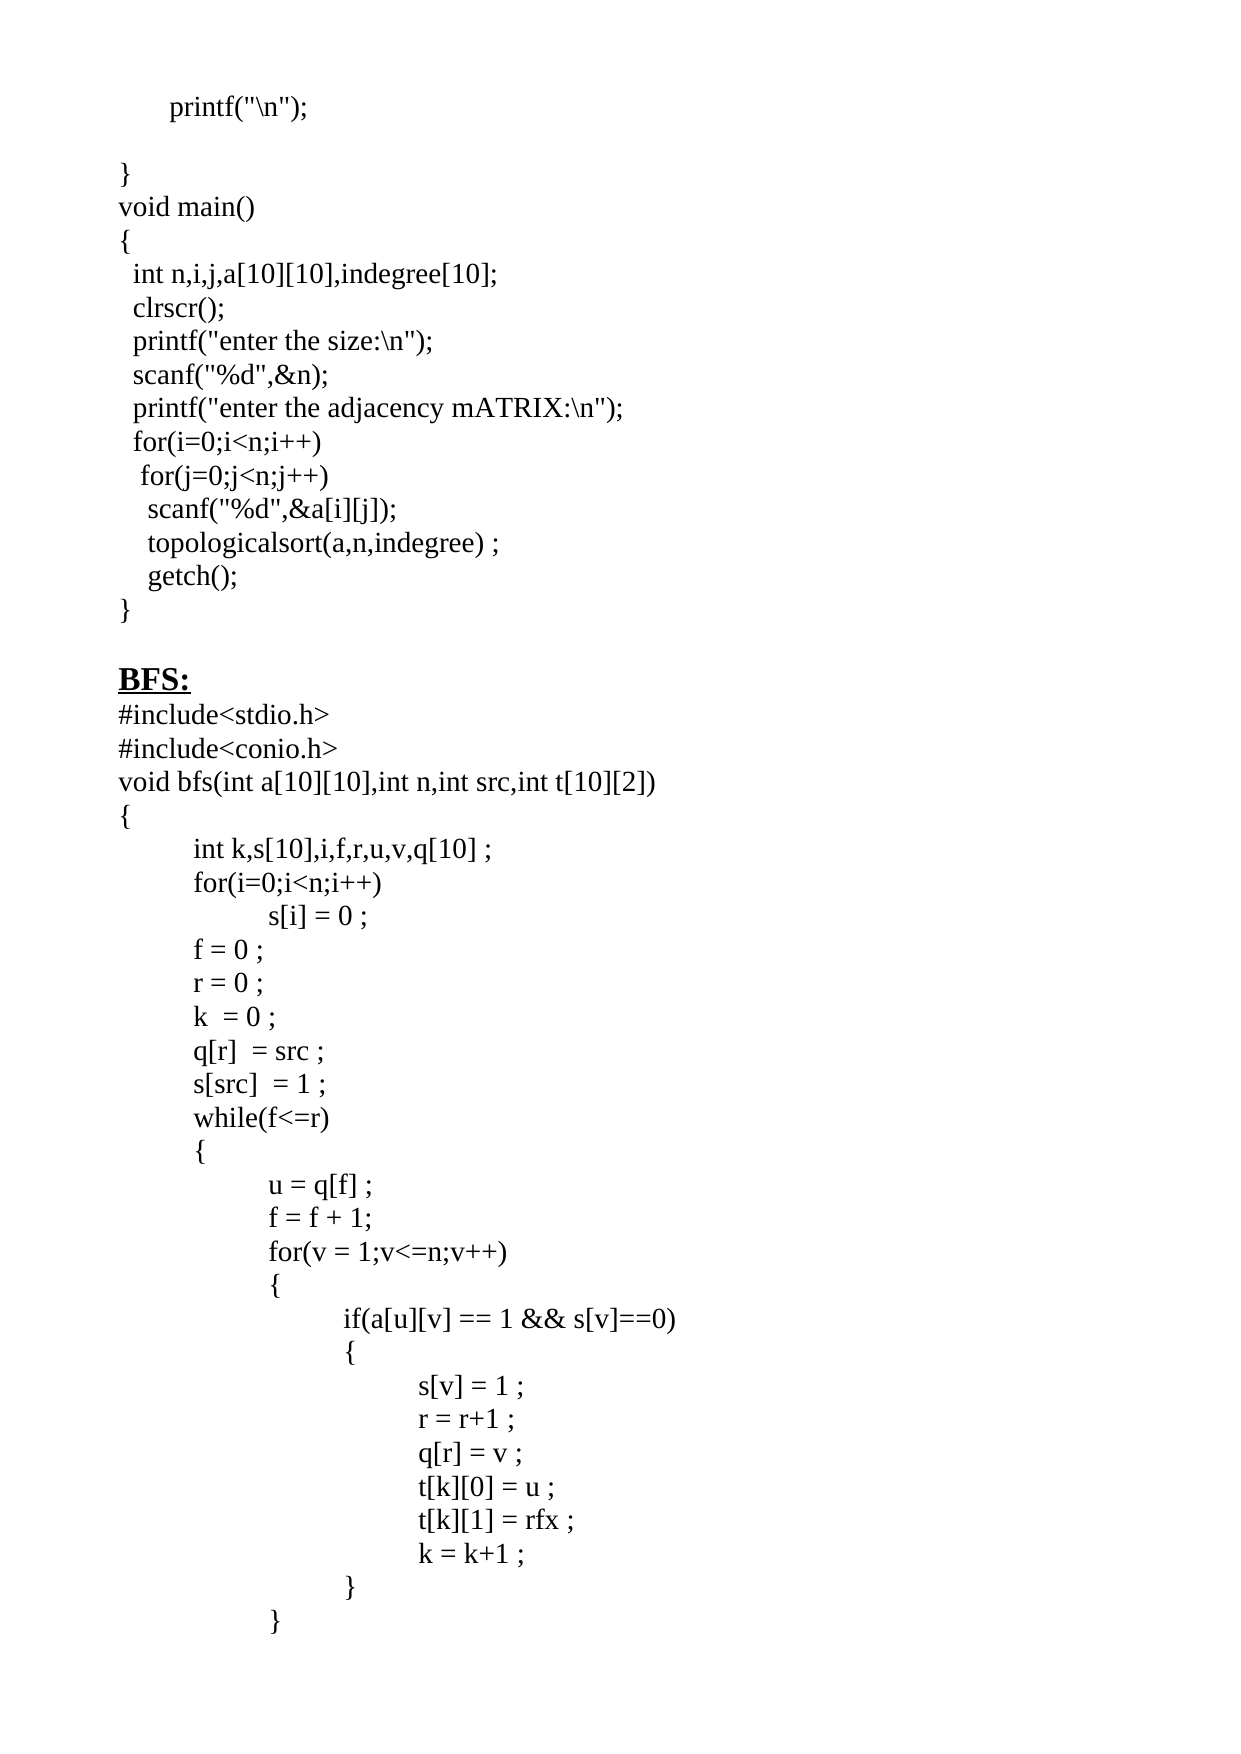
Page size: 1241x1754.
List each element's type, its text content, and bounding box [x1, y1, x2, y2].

text getch(); [118, 558, 1191, 592]
text for(i=0;i<n;i++) [118, 424, 1191, 458]
text void bfs(int a[10][10],int n,int src,int t[10][2]) [118, 764, 1191, 798]
text scanf("%d",&a[i][j]); [118, 491, 1191, 525]
text #include<stdio.h> [118, 697, 1191, 731]
text f = f + 1; [118, 1200, 1191, 1234]
text printf("enter the size:\n"); [118, 323, 1191, 357]
text { [118, 223, 1191, 256]
text #include<conio.h> [118, 731, 1191, 764]
text } [118, 1569, 1191, 1603]
text void main() [118, 189, 1191, 223]
text { [118, 798, 1191, 831]
text s[src] = 1 ; [118, 1066, 1191, 1100]
text q[r] = v ; [118, 1435, 1191, 1469]
text printf("enter the adjacency mATRIX:\n"); [118, 391, 1191, 424]
text t[k][0] = u ; [118, 1469, 1191, 1502]
text for(i=0;i<n;i++) [118, 865, 1191, 898]
text r = r+1 ; [118, 1402, 1191, 1435]
text s[i] = 0 ; [118, 898, 1191, 932]
text int n,i,j,a[10][10],indegree[10]; [118, 256, 1191, 290]
text if(a[u][v] == 1 && s[v]==0) [118, 1301, 1191, 1334]
text r = 0 ; [118, 966, 1191, 999]
text int k,s[10],i,f,r,u,v,q[10] ; [118, 831, 1191, 865]
text } [118, 156, 1191, 189]
text q[r] = src ; [118, 1033, 1191, 1066]
text clrscr(); [118, 290, 1191, 323]
text scanf("%d",&n); [118, 357, 1191, 391]
text k = k+1 ; [118, 1536, 1191, 1569]
text BFS: [118, 659, 1191, 697]
text { [118, 1133, 1191, 1167]
text t[k][1] = rfx ; [118, 1502, 1191, 1536]
text } [118, 1603, 1191, 1636]
text k = 0 ; [118, 999, 1191, 1033]
text f = 0 ; [118, 932, 1191, 966]
text u = q[f] ; [118, 1167, 1191, 1200]
text } [118, 592, 1191, 625]
text printf("\n"); [118, 89, 1191, 122]
text for(v = 1;v<=n;v++) [118, 1234, 1191, 1267]
text topologicalsort(a,n,indegree) ; [118, 525, 1191, 558]
text { [118, 1334, 1191, 1368]
text while(f<=r) [118, 1100, 1191, 1133]
text { [118, 1267, 1191, 1301]
text s[v] = 1 ; [118, 1368, 1191, 1402]
text for(j=0;j<n;j++) [118, 458, 1191, 491]
